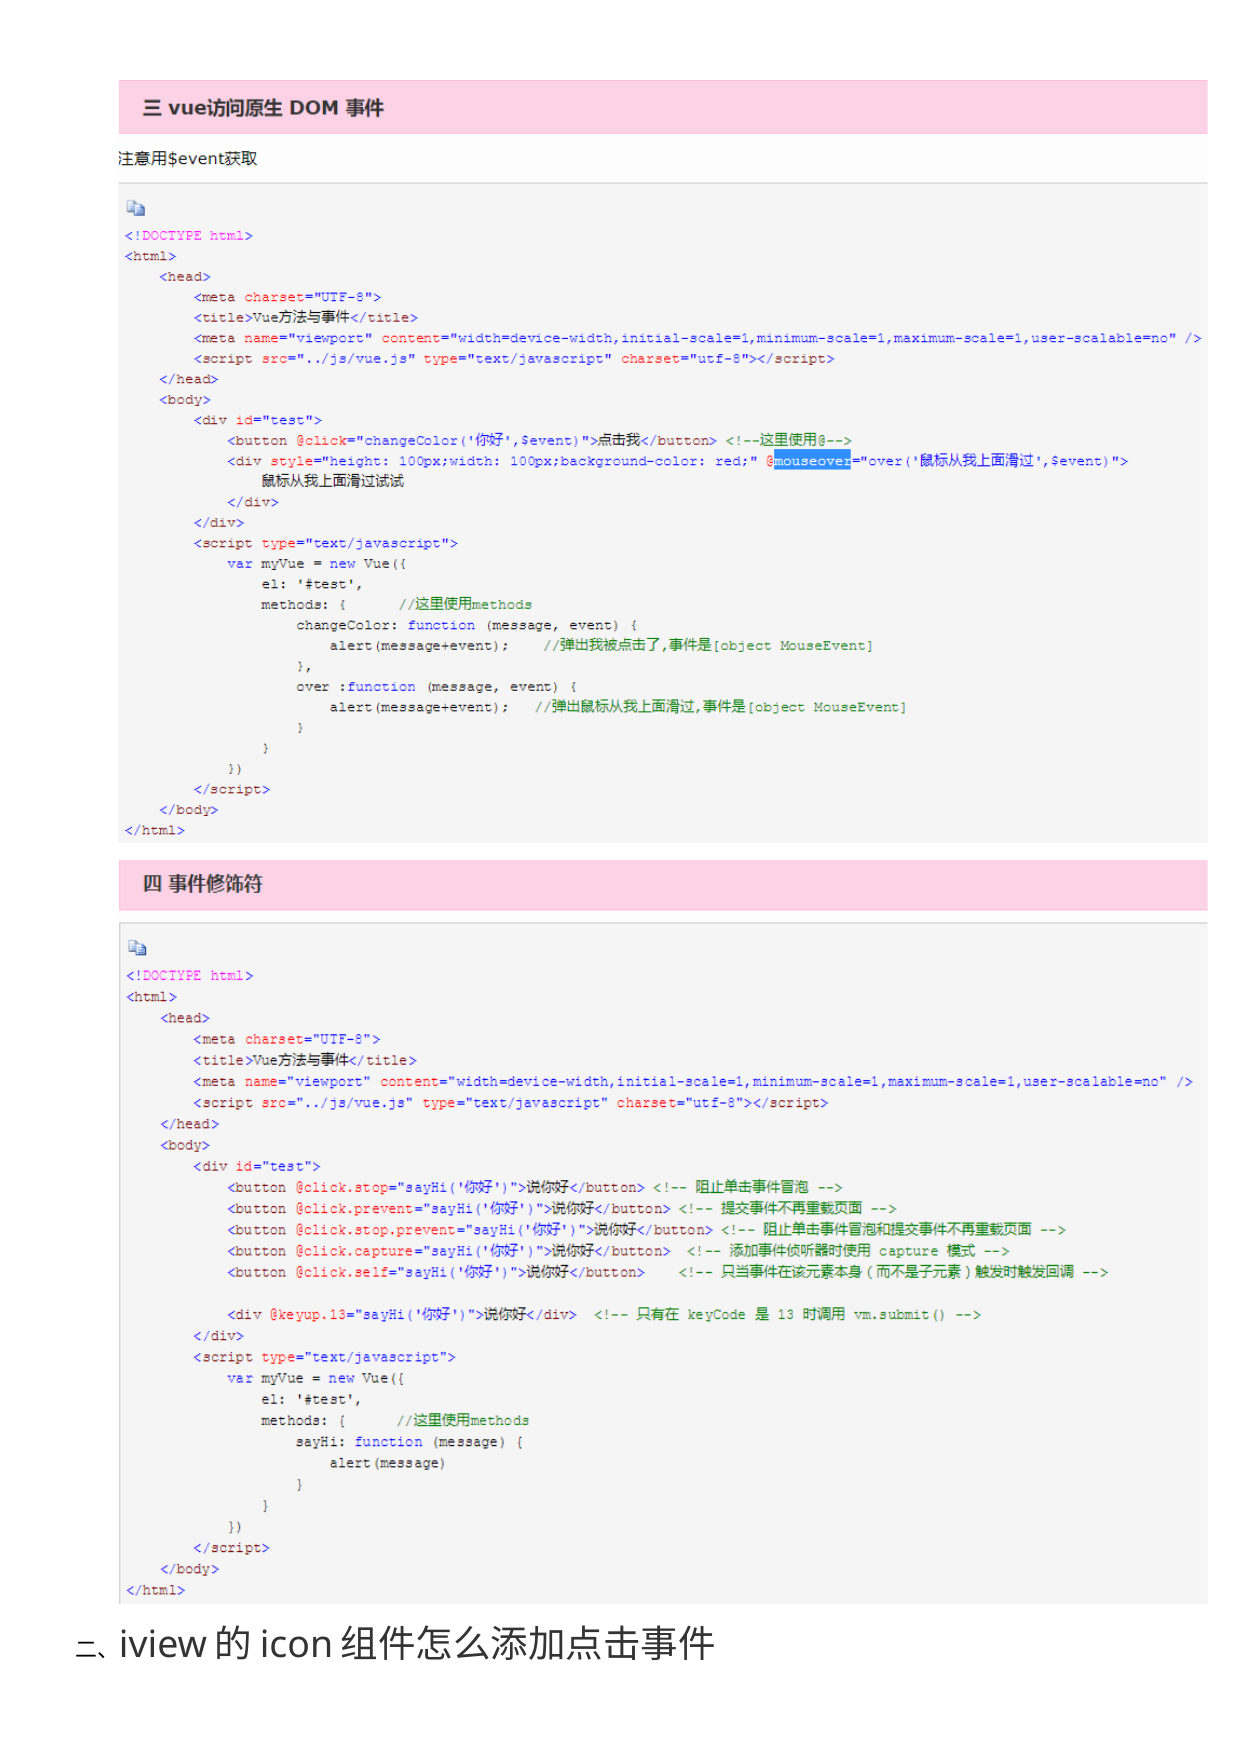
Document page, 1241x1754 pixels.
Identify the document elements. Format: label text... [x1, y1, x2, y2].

picture [118, 80, 1208, 843]
list iview的icon组件怎么添加点击事件 [75, 1608, 1165, 1673]
picture [118, 860, 1208, 1604]
